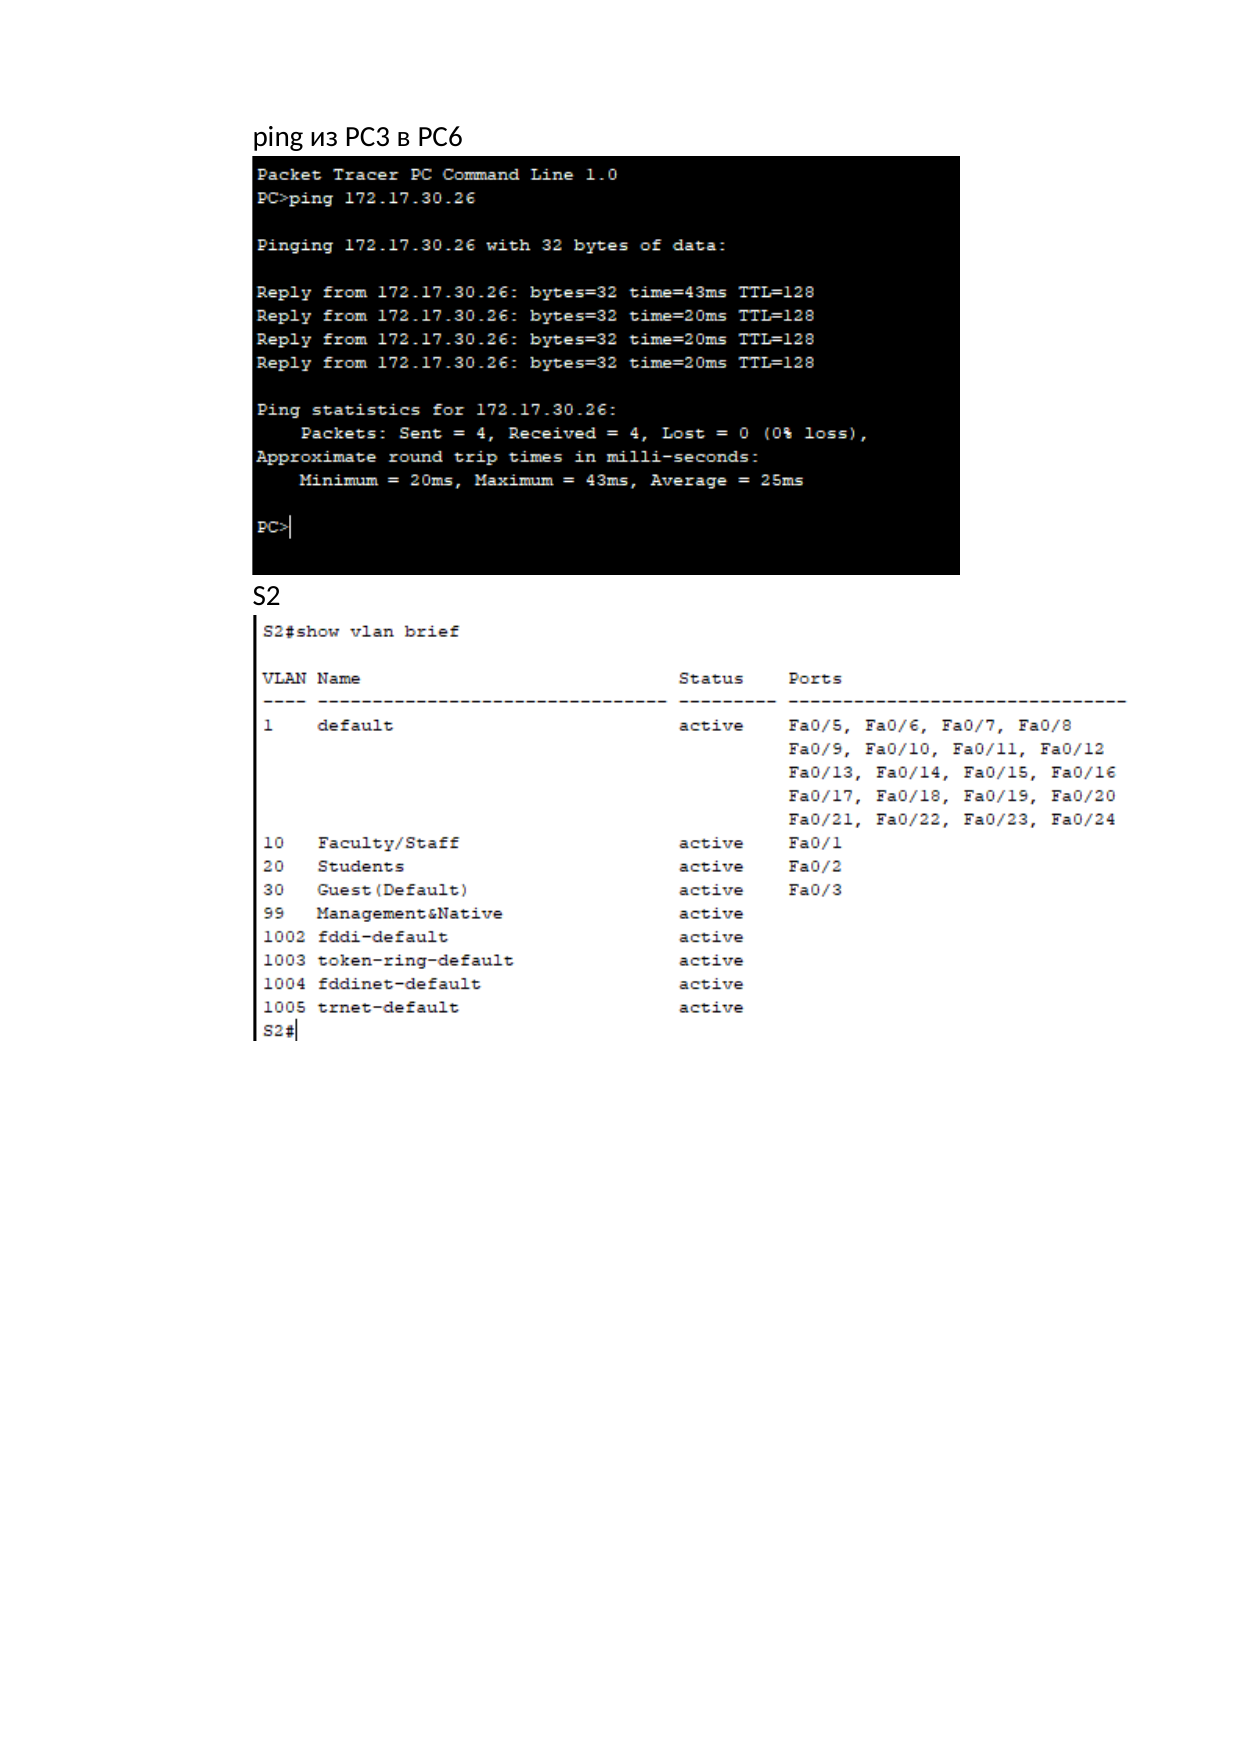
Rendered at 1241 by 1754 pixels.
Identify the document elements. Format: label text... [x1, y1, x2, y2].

picture [252, 156, 960, 575]
list S2 [252, 577, 1152, 612]
picture [252, 615, 1168, 1041]
